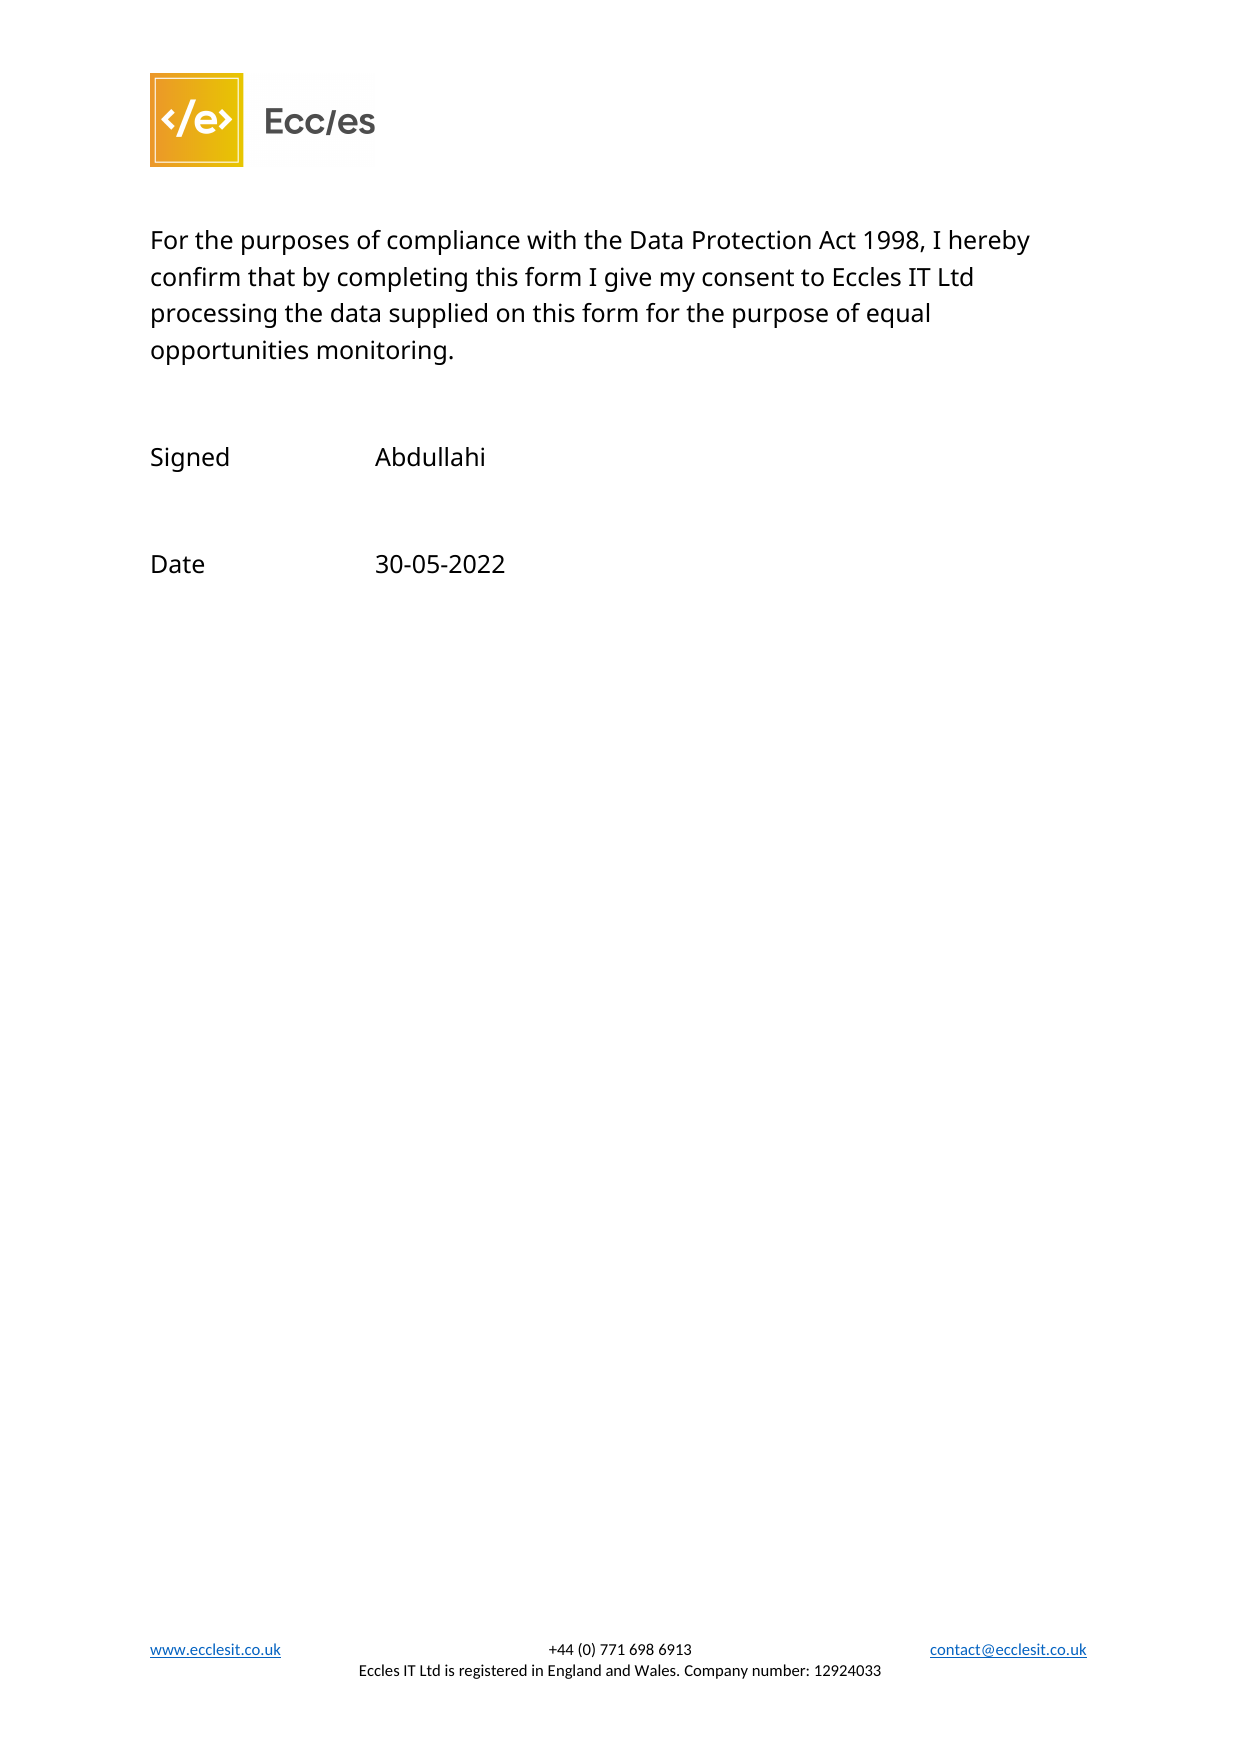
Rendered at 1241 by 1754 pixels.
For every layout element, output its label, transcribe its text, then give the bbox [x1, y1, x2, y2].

picture [150, 73, 375, 167]
text Signed Abdullahi [150, 440, 1090, 474]
text For the purposes of compliance with the Data Protection Act 1998, I hereby confirm that by completing this form I give my consent to Eccles IT Ltd processing the data supplied on this form for the purpose of equal opportunities monitoring. [150, 223, 1090, 367]
text Date 30-05-2022 [150, 547, 1090, 581]
